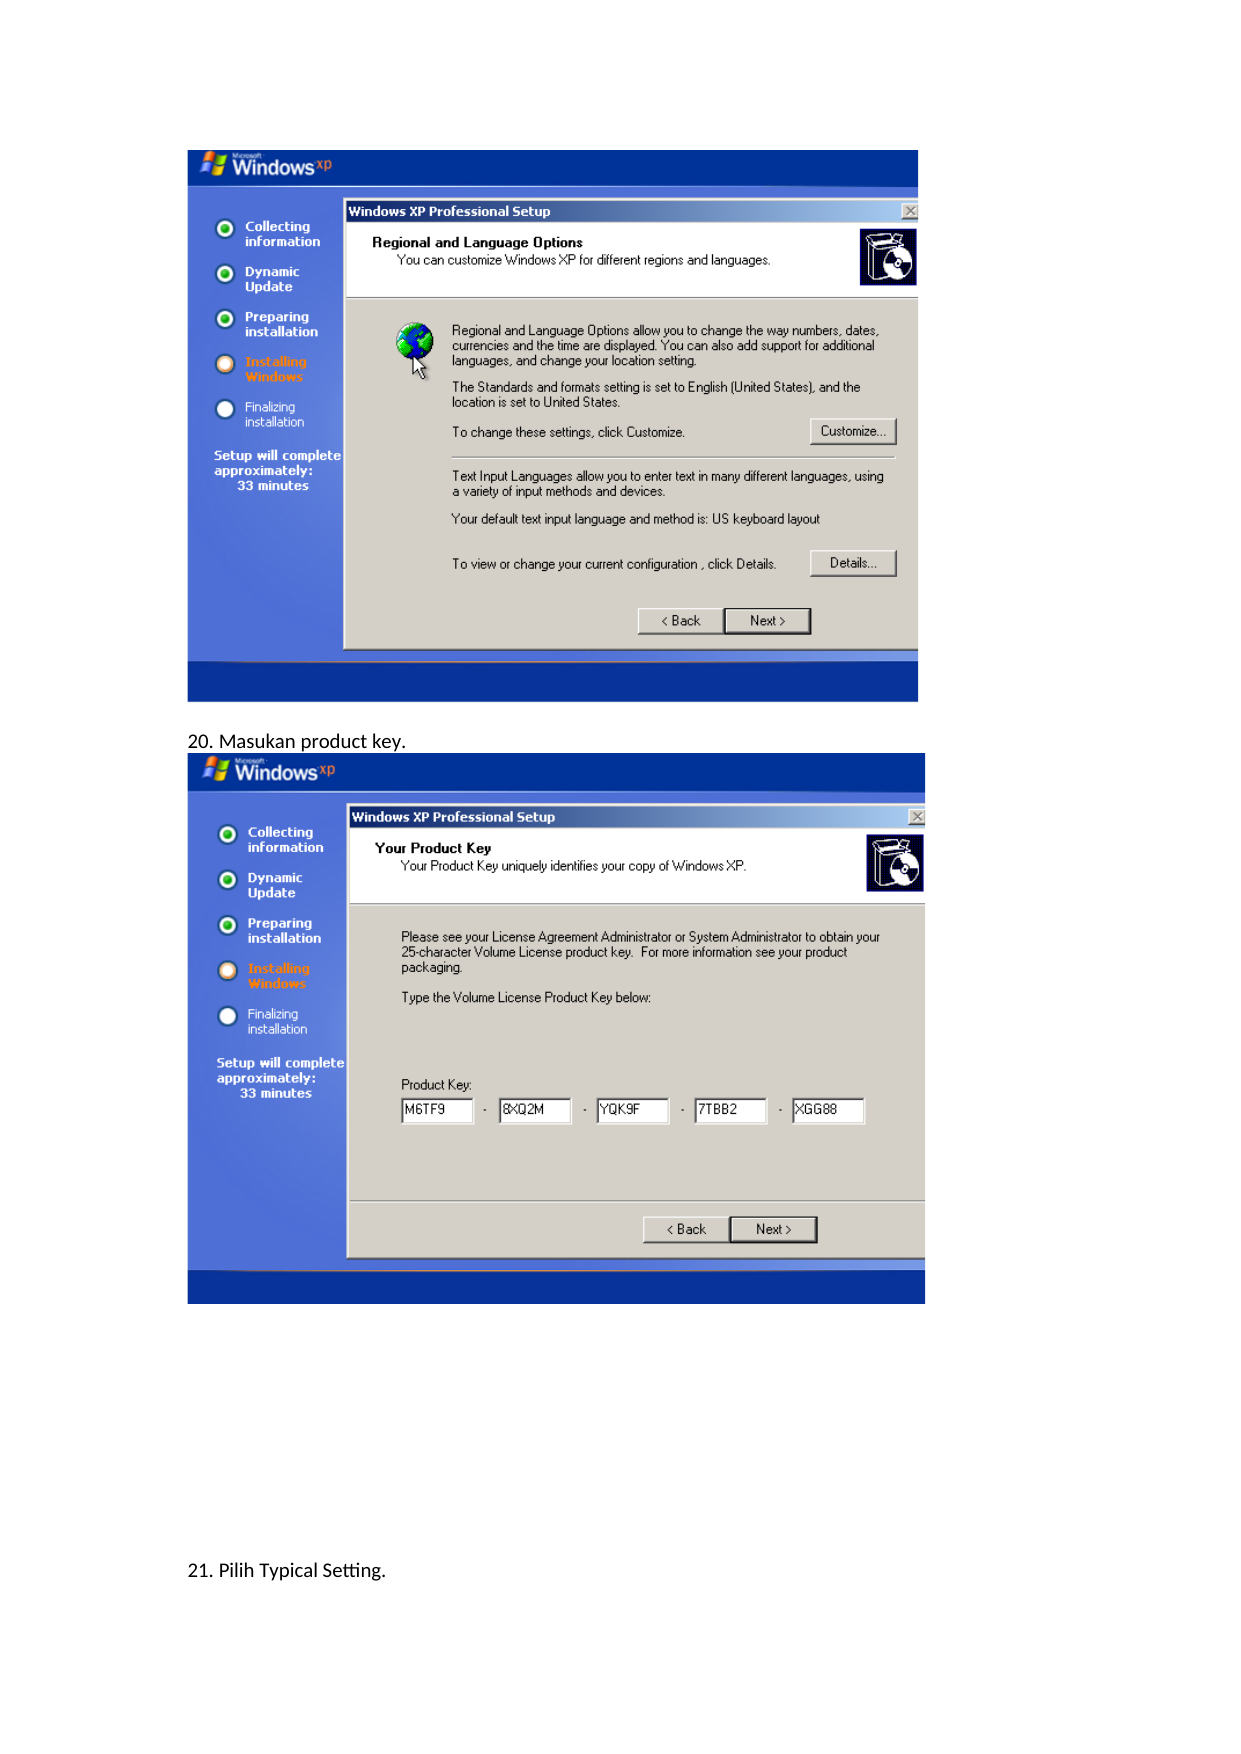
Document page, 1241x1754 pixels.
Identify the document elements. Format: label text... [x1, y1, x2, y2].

list Masukan product key. [187, 728, 1053, 754]
picture [187, 753, 926, 1304]
picture [187, 150, 919, 703]
list Pilih Typical Setting. [187, 1558, 1053, 1583]
